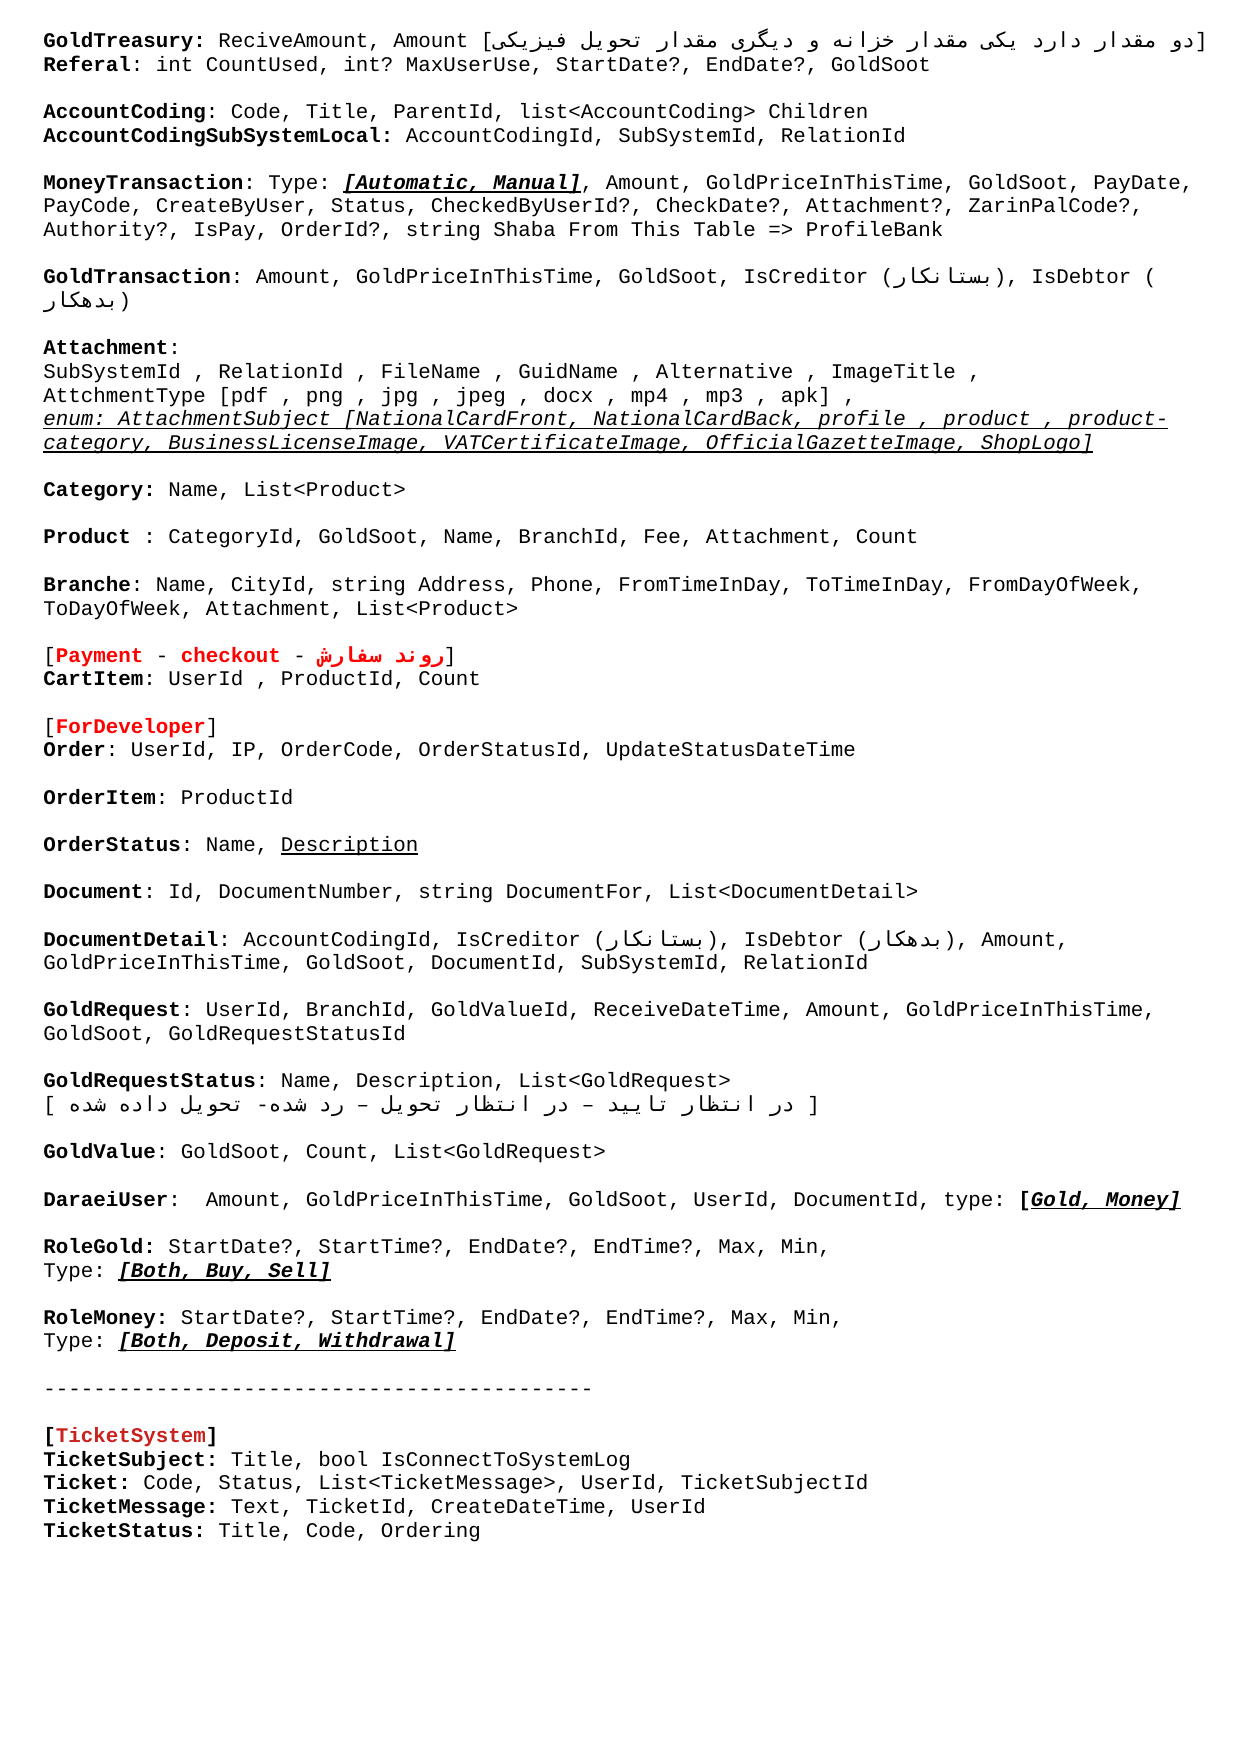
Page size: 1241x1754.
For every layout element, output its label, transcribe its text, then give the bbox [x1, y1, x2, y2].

text DocumentDetail: AccountCodingId, IsCreditor (بستانکار), IsDebtor (بدهکار), Amount, GoldPriceInThisTime, GoldSoot, DocumentId, SubSystemId, RelationId [43, 928, 1216, 976]
text Product : CategoryId, GoldSoot, Name, BranchId, Fee, Attachment, Count [43, 527, 1216, 550]
text AccountCodingSubSystemLocal: AccountCodingId, SubSystemId, RelationId [43, 124, 1216, 148]
text TicketStatus: Title, Code, Ordering [43, 1520, 1216, 1543]
text enum: AttachmentSubject [NationalCardFront, NationalCardBack, profile , product , product-category, BusinessLicenseImage, VATCertificateImage, OfficialGazetteImage, ShopLogo] [43, 408, 1216, 456]
text RoleGold: StartDate?, StartTime?, EndDate?, EndTime?, Max, Min, [43, 1236, 1216, 1259]
text GoldRequest: UserId, BranchId, GoldValueId, ReceiveDateTime, Amount, GoldPriceInThisTime, GoldSoot, GoldRequestStatusId [43, 999, 1216, 1047]
text Ticket: Code, Status, List<TicketMessage>, UserId, TicketSubjectId [43, 1472, 1216, 1496]
text Order: UserId, IP, OrderCode, OrderStatusId, UpdateStatusDateTime [43, 739, 1216, 763]
text GoldRequestStatus: Name, Description, List<GoldRequest> [43, 1070, 1216, 1094]
text SubSystemId , RelationId , FileName , GuidName , Alternative , ImageTitle , [43, 361, 1216, 385]
text OrderItem: ProductId [43, 787, 1216, 810]
text [ در انتظار تایید – در انتظار تحویل – رد شده- تحویل داده شده ] [43, 1094, 1216, 1118]
text DaraeiUser: Amount, GoldPriceInThisTime, GoldSoot, UserId, DocumentId, type: [Gold, Money] [43, 1189, 1216, 1212]
text [Payment - checkout - روند سفارش] [43, 645, 1216, 668]
text TicketSubject: Title, bool IsConnectToSystemLog [43, 1449, 1216, 1472]
text MoneyTransaction: Type: [Automatic, Manual], Amount, GoldPriceInThisTime, GoldSoot, PayDate, PayCode, CreateByUser, Status, CheckedByUserId?, CheckDate?, Attachment?, ZarinPalCode?, Authority?, IsPay, OrderId?, string Shaba From This Table => ProfileBank [43, 172, 1216, 243]
text Type: [Both, Buy, Sell] [43, 1259, 1216, 1283]
text AccountCoding: Code, Title, ParentId, list<AccountCoding> Children [43, 101, 1216, 124]
text TicketMessage: Text, TicketId, CreateDateTime, UserId [43, 1496, 1216, 1520]
text Type: [Both, Deposit, Withdrawal] [43, 1331, 1216, 1354]
text Branche: Name, CityId, string Address, Phone, FromTimeInDay, ToTimeInDay, FromDayOfWeek, ToDayOfWeek, Attachment, List<Product> [43, 574, 1216, 621]
text Attachment: [43, 337, 1216, 361]
text -------------------------------------------- [43, 1378, 1216, 1401]
text AttchmentType [pdf , png , jpg , jpeg , docx , mp4 , mp3 , apk] , [43, 385, 1216, 408]
text RoleMoney: StartDate?, StartTime?, EndDate?, EndTime?, Max, Min, [43, 1307, 1216, 1331]
text Referal: int CountUsed, int? MaxUserUse, StartDate?, EndDate?, GoldSoot [43, 54, 1216, 77]
text GoldTreasury: ReciveAmount, Amount [دو مقدار دارد یکی مقدار خزانه و دیگری مقدار تحویل فیزیکی] [43, 30, 1216, 54]
text [ForDeveloper] [43, 716, 1216, 739]
text Document: Id, DocumentNumber, string DocumentFor, List<DocumentDetail> [43, 881, 1216, 905]
text CartItem: UserId , ProductId, Count [43, 668, 1216, 692]
text [TicketSystem] [43, 1425, 1216, 1449]
text GoldValue: GoldSoot, Count, List<GoldRequest> [43, 1141, 1216, 1165]
text Category: Name, List<Product> [43, 479, 1216, 503]
text OrderStatus: Name, Description [43, 834, 1216, 858]
text GoldTransaction: Amount, GoldPriceInThisTime, GoldSoot, IsCreditor (بستانکار), IsDebtor (بدهکار) [43, 266, 1216, 314]
